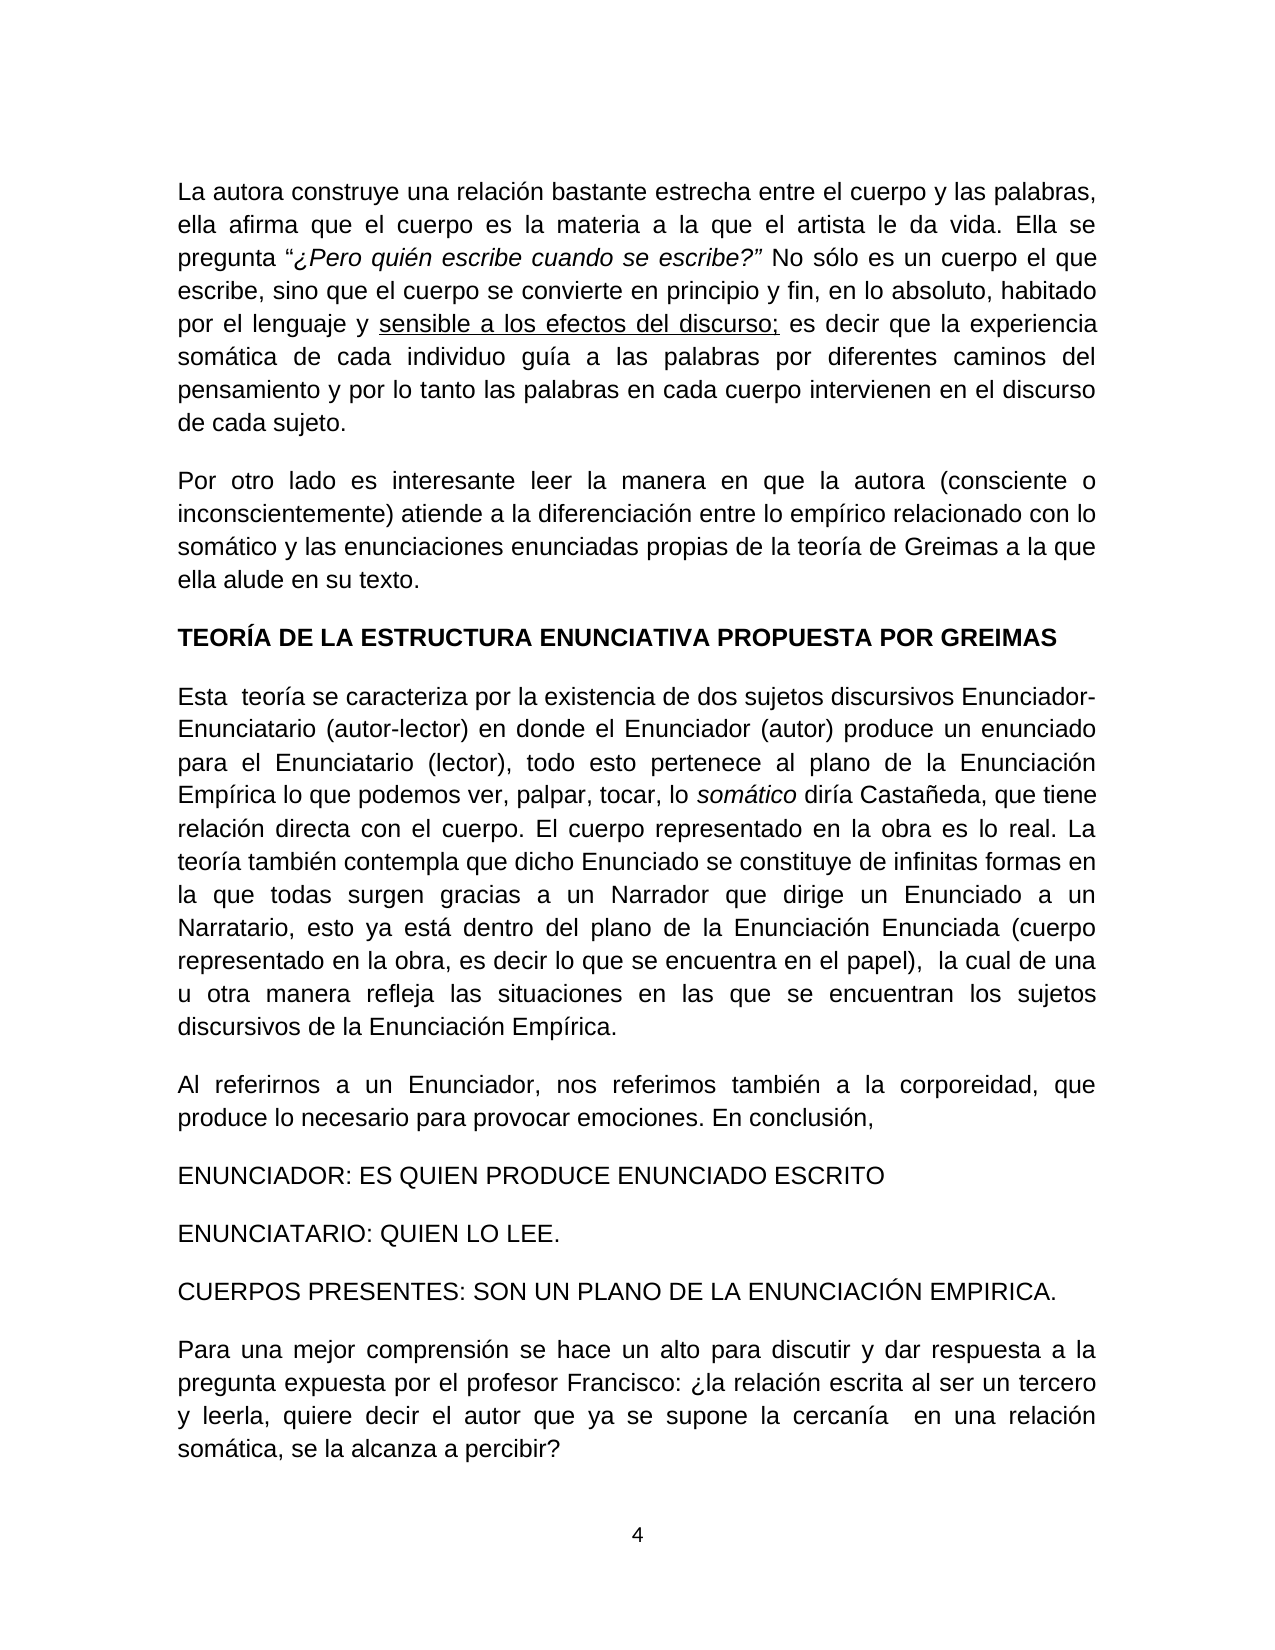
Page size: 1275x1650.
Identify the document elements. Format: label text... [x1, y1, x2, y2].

text ENUNCIADOR: ES QUIEN PRODUCE ENUNCIADO ESCRITO [177, 1161, 1098, 1189]
text La autora construye una relación bastante estrecha entre el cuerpo y las palabras, ella afirma que el cuerpo es la materia a la que el artista le da vida. Ella se pregunta “¿Pero quién escribe cuando se escribe?” No sólo es un cuerpo el que escribe, sino que el cuerpo se convierte en principio y fin, en lo absoluto, habitado por el lenguaje y sensible a los efectos del discurso; es decir que la experiencia somática de cada individuo guía a las palabras por diferentes caminos del pensamiento y por lo tanto las palabras en cada cuerpo intervienen en el discurso de cada sujeto. [177, 177, 1098, 437]
text TEORÍA DE LA ESTRUCTURA ENUNCIATIVA PROPUESTA POR GREIMAS [177, 623, 1098, 652]
text Al referirnos a un Enunciador, nos referimos también a la corporeidad, que produce lo necesario para provocar emociones. En conclusión, [177, 1070, 1098, 1131]
text Por otro lado es interesante leer la manera en que la autora (consciente o inconscientemente) atiende a la diferenciación entre lo empírico relacionado con lo somático y las enunciaciones enunciadas propias de la teoría de Greimas a la que ella alude en su texto. [177, 466, 1098, 594]
text CUERPOS PRESENTES: SON UN PLANO DE LA ENUNCIACIÓN EMPIRICA. [177, 1277, 1098, 1306]
text Esta teoría se caracteriza por la existencia de dos sujetos discursivos Enunciador-Enunciatario (autor-lector) en donde el Enunciador (autor) produce un enunciado para el Enunciatario (lector), todo esto pertenece al plano de la Enunciación Empírica lo que podemos ver, palpar, tocar, lo somático diría Castañeda, que tiene relación directa con el cuerpo. El cuerpo representado en la obra es lo real. La teoría también contempla que dicho Enunciado se constituye de infinitas formas en la que todas surgen gracias a un Narrador que dirige un Enunciado a un Narratario, esto ya está dentro del plano de la Enunciación Enunciada (cuerpo representado en la obra, es decir lo que se encuentra en el papel), la cual de una u otra manera refleja las situaciones en las que se encuentran los sujetos discursivos de la Enunciación Empírica. [177, 681, 1098, 1040]
text ENUNCIATARIO: QUIEN LO LEE. [177, 1219, 1098, 1247]
text Para una mejor comprensión se hace un alto para discutir y dar respuesta a la pregunta expuesta por el profesor Francisco: ¿la relación escrita al ser un tercero y leerla, quiere decir el autor que ya se supone la cercanía en una relación somática, se la alcanza a percibir? [177, 1335, 1098, 1463]
